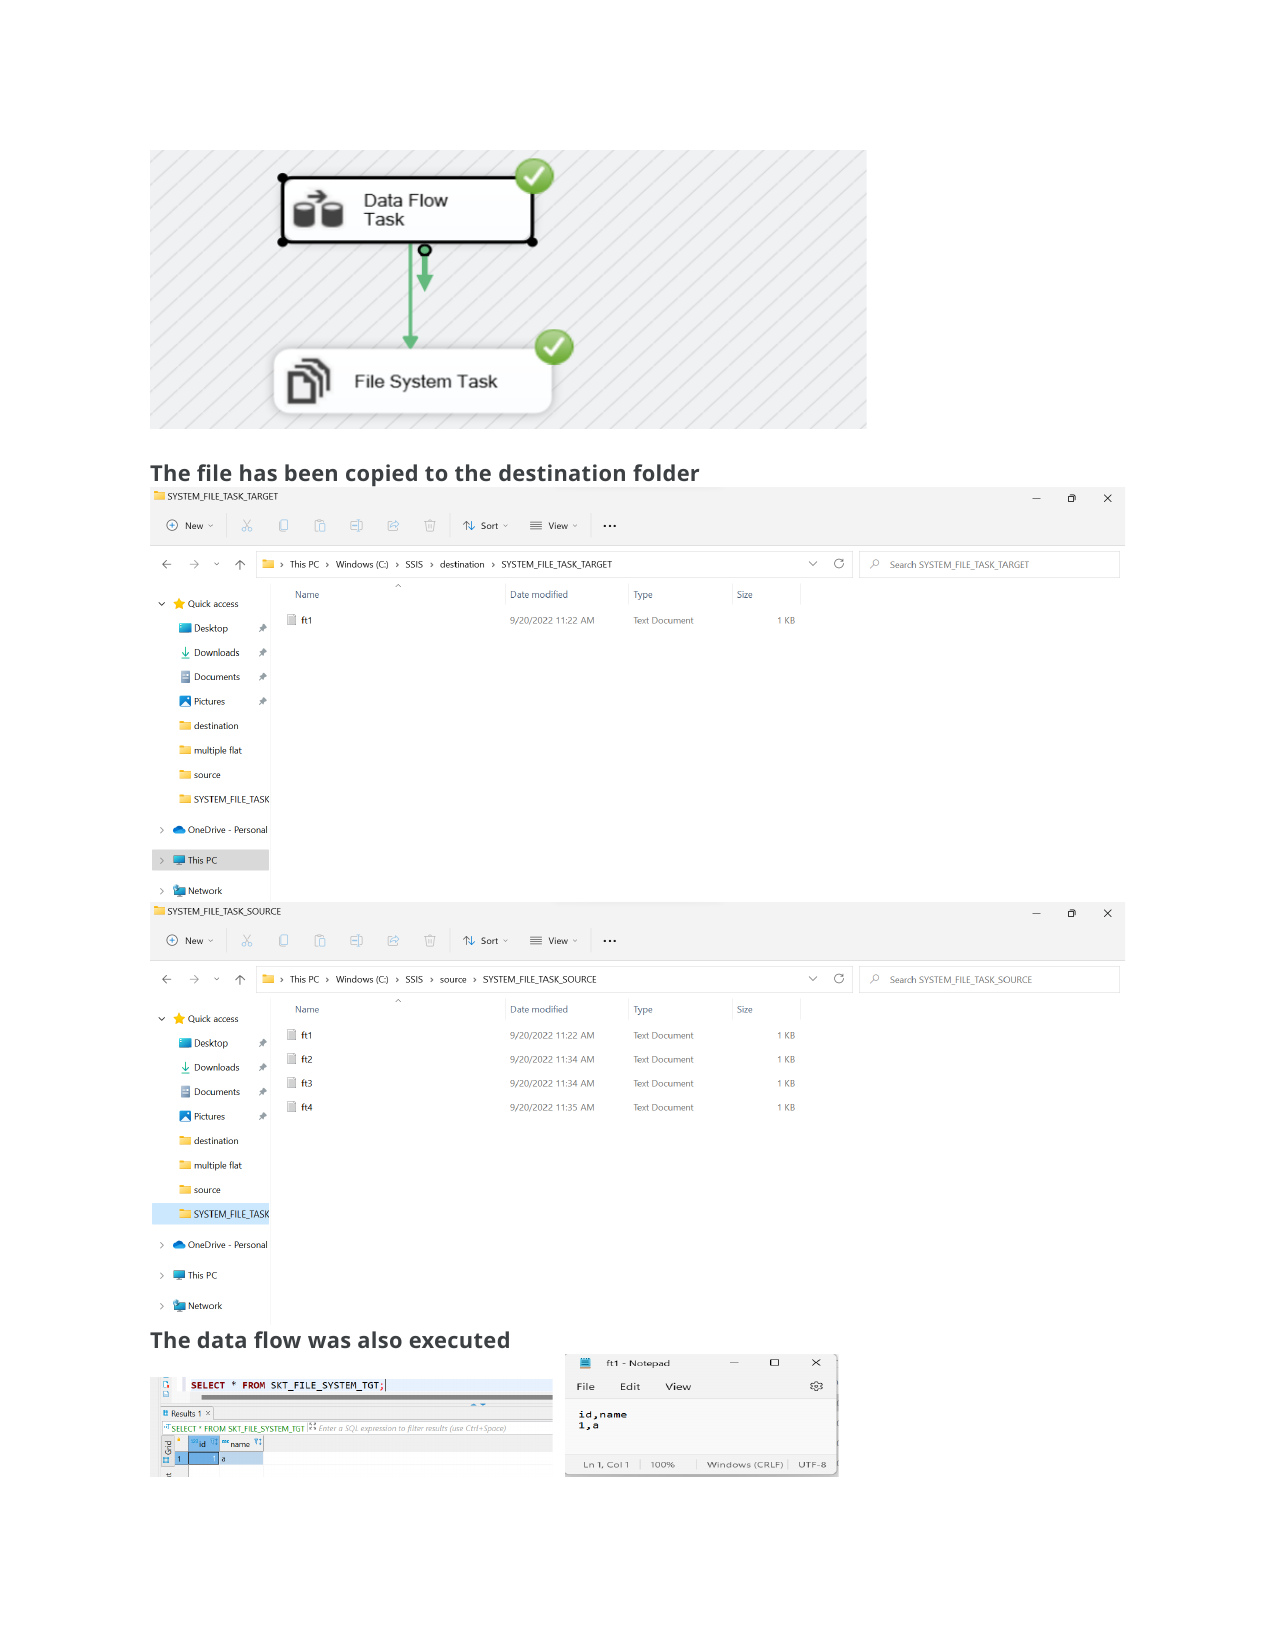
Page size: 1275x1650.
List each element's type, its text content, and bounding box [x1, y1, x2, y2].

picture [150, 487, 1125, 1325]
picture [565, 1354, 839, 1477]
subtitle The file has been copied to the destination folder [150, 458, 1125, 487]
picture [150, 1377, 553, 1477]
subtitle The data flow was also executed [150, 1325, 1125, 1354]
picture [150, 150, 867, 429]
